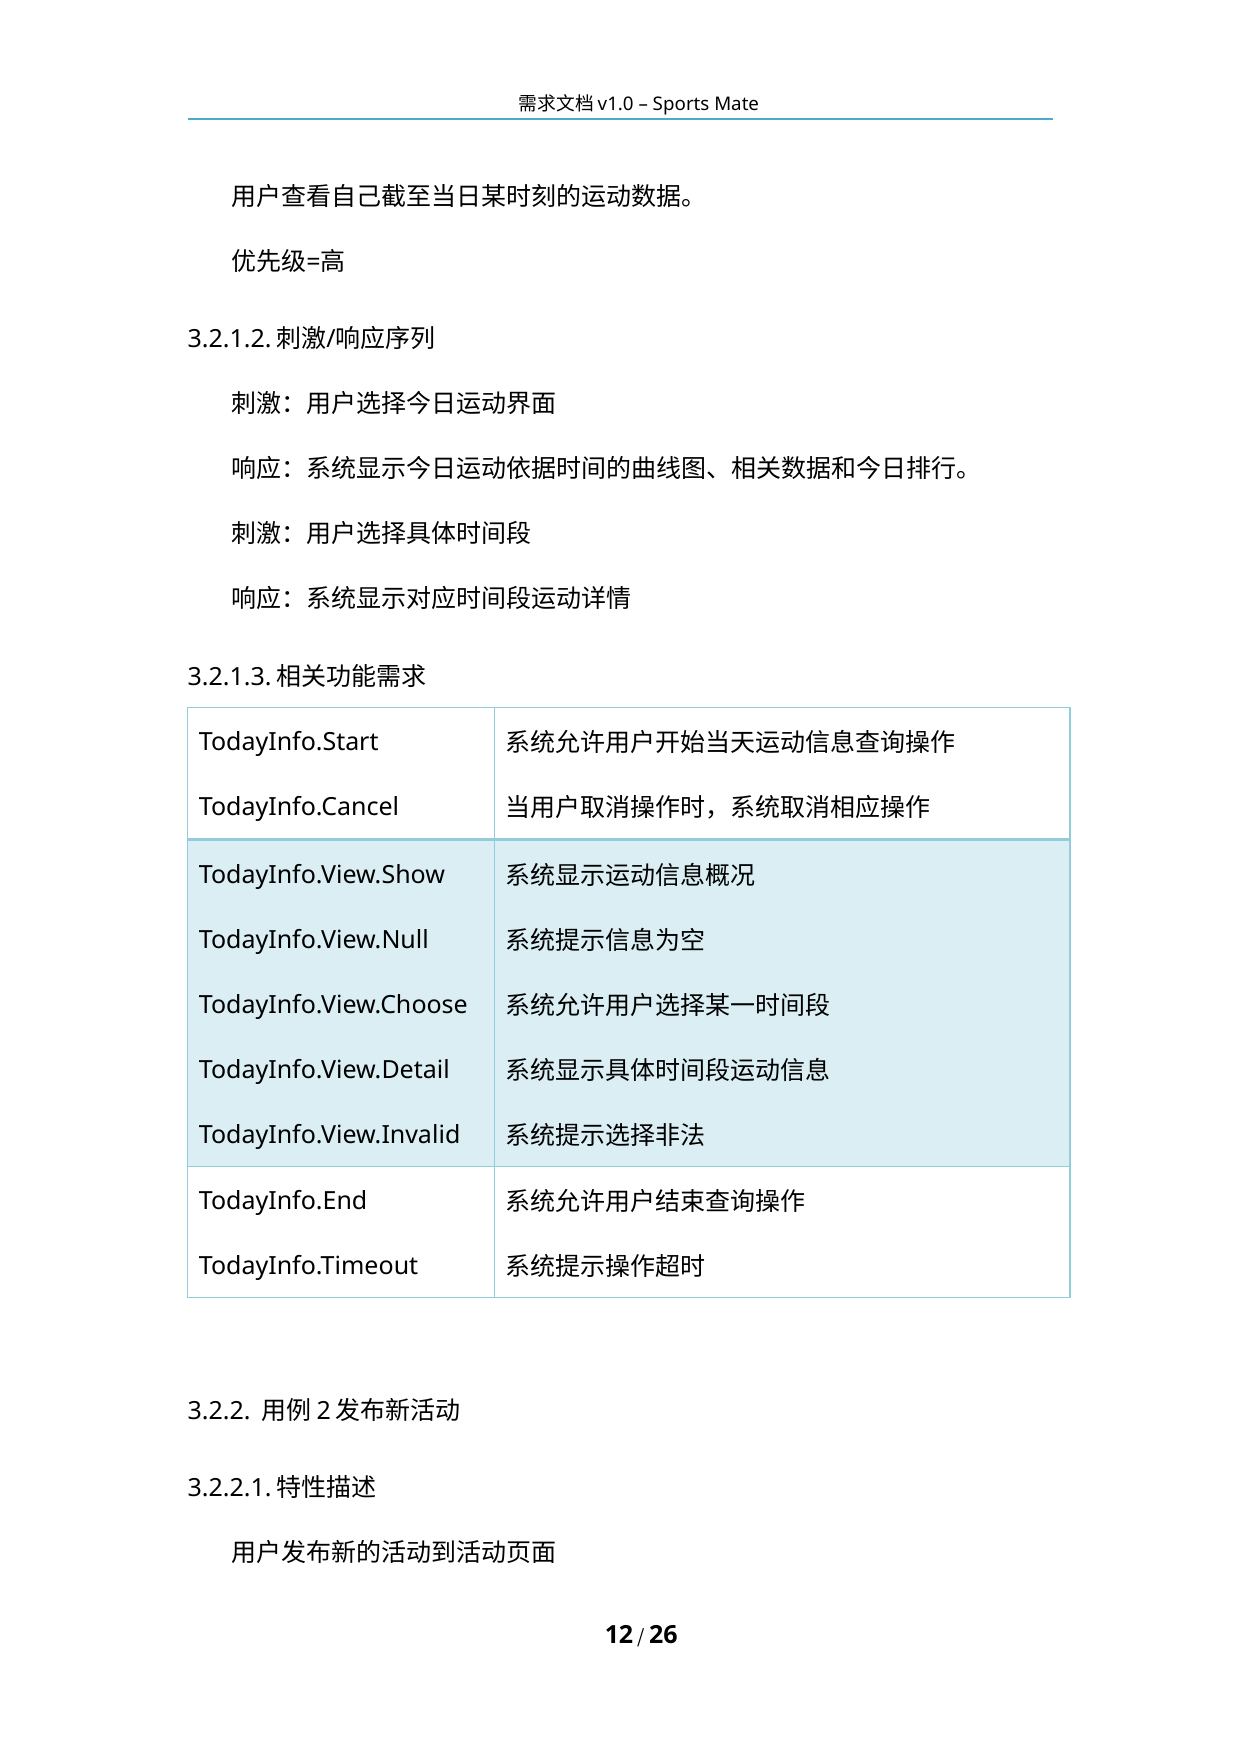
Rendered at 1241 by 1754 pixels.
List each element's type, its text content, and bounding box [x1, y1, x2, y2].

text 刺激：用户选择今日运动界面 [231, 369, 1053, 434]
text 特性描述 [187, 1453, 1053, 1518]
text 响应：系统显示今日运动依据时间的曲线图、相关数据和今日排行。 [231, 434, 1053, 499]
text 刺激：用户选择具体时间段 [231, 499, 1053, 564]
table_cell TodayInfo.End TodayInfo.Timeout [188, 1167, 494, 1297]
table_cell 系统允许用户结束查询操作 系统提示操作超时 [495, 1167, 1069, 1297]
text 优先级=高 [231, 227, 1053, 292]
text 相关功能需求 [187, 642, 1053, 707]
table_cell TodayInfo.View.Show TodayInfo.View.Null TodayInfo.View.Choose TodayInfo.View.Detail TodayInfo.View.Invalid [188, 841, 494, 1166]
table_header TodayInfo.Start TodayInfo.Cancel [188, 708, 494, 838]
text 响应：系统显示对应时间段运动详情 [231, 564, 1053, 629]
text 刺激/响应序列 [187, 304, 1053, 369]
text 用户查看自己截至当日某时刻的运动数据。 [231, 162, 1053, 227]
text 用例2发布新活动 [187, 1376, 1053, 1441]
table_cell 系统显示运动信息概况 系统提示信息为空 系统允许用户选择某一时间段 系统显示具体时间段运动信息 系统提示选择非法 [495, 841, 1069, 1166]
text 用户发布新的活动到活动页面 [231, 1518, 1053, 1583]
table_header 系统允许用户开始当天运动信息查询操作 当用户取消操作时，系统取消相应操作 [495, 708, 1069, 838]
